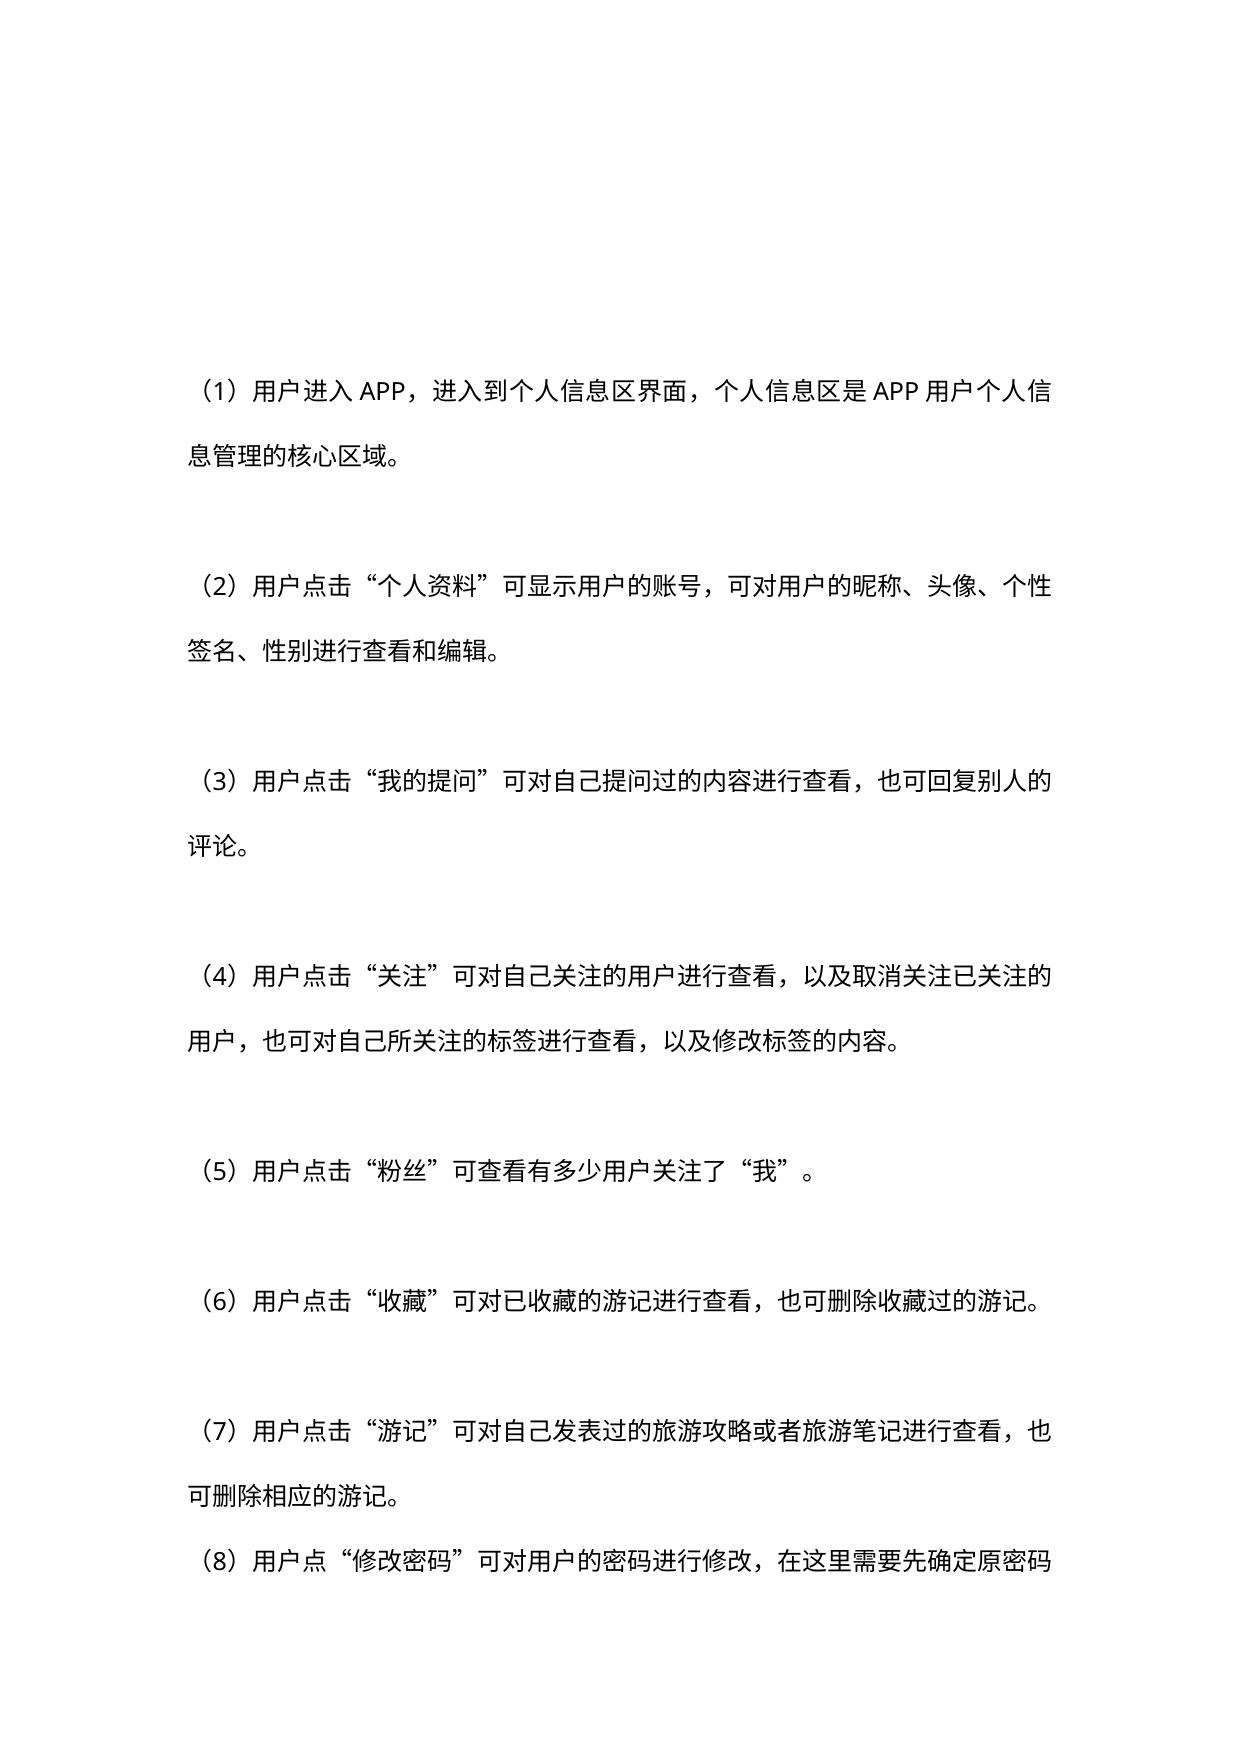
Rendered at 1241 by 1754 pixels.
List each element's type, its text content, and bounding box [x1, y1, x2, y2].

list 用户点击“我的提问”可对自己提问过的内容进行查看，也可回复别人的评论。 [187, 747, 1053, 877]
list 用户点击“关注”可对自己关注的用户进行查看，以及取消关注已关注的用户，也可对自己所关注的标签进行查看，以及修改标签的内容。 [187, 942, 1053, 1072]
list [187, 1527, 1053, 1592]
list 用户点击“游记”可对自己发表过的旅游攻略或者旅游笔记进行查看，也可删除相应的游记。 [187, 1397, 1053, 1527]
list 用户点击“个人资料”可显示用户的账号，可对用户的昵称、头像、个性签名、性别进行查看和编辑。 [187, 552, 1053, 682]
list 用户进入APP，进入到个人信息区界面，个人信息区是APP用户个人信息管理的核心区域。 [187, 357, 1053, 487]
list 用户点击“收藏”可对已收藏的游记进行查看，也可删除收藏过的游记。 [187, 1267, 1053, 1332]
list 用户点击“粉丝”可查看有多少用户关注了“我”。 [187, 1137, 1053, 1202]
